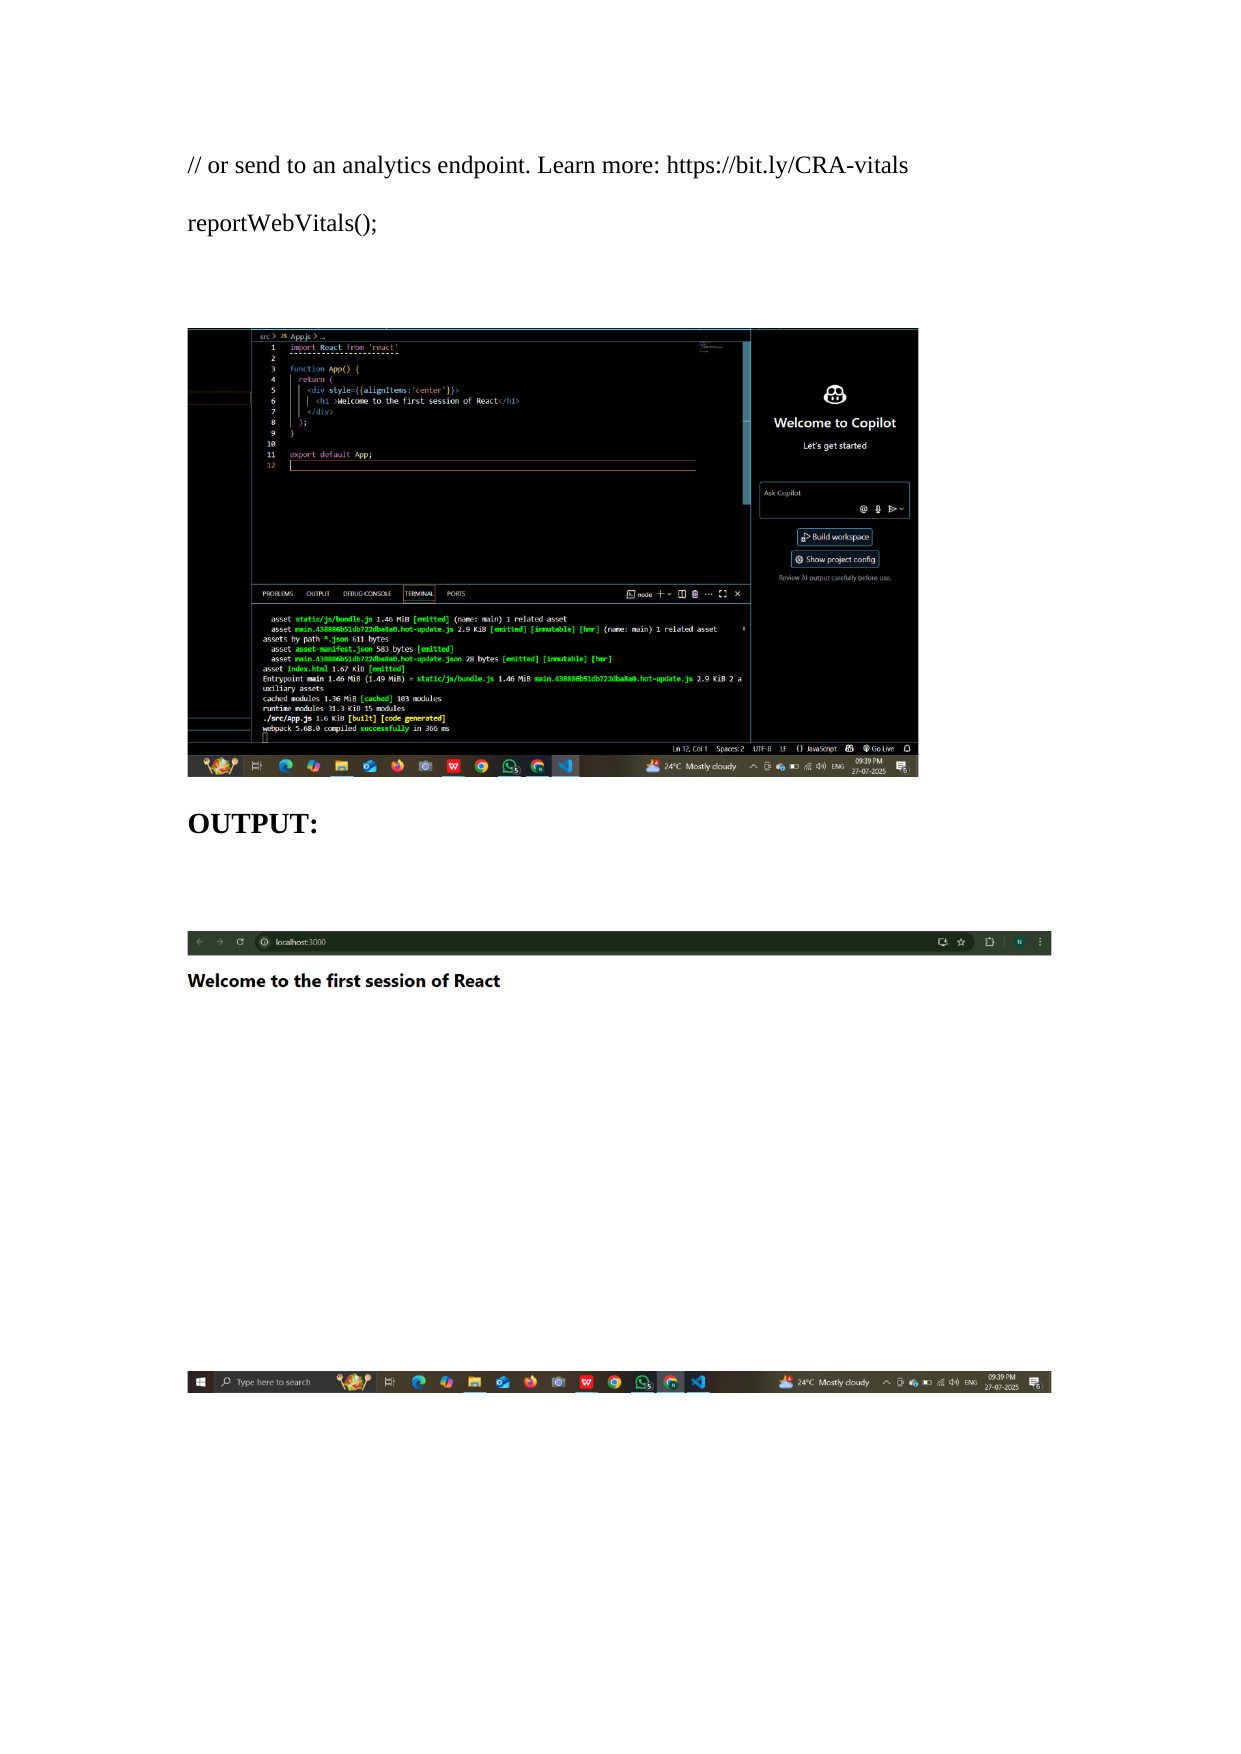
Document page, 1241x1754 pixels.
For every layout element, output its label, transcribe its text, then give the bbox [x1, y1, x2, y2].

picture [187, 931, 1052, 1393]
text reportWebVitals(); [187, 208, 1053, 237]
picture [187, 328, 919, 777]
text // or send to an analytics endpoint. Learn more: https://bit.ly/CRA-vitals [187, 150, 1053, 179]
text OUTPUT: [187, 806, 1053, 840]
